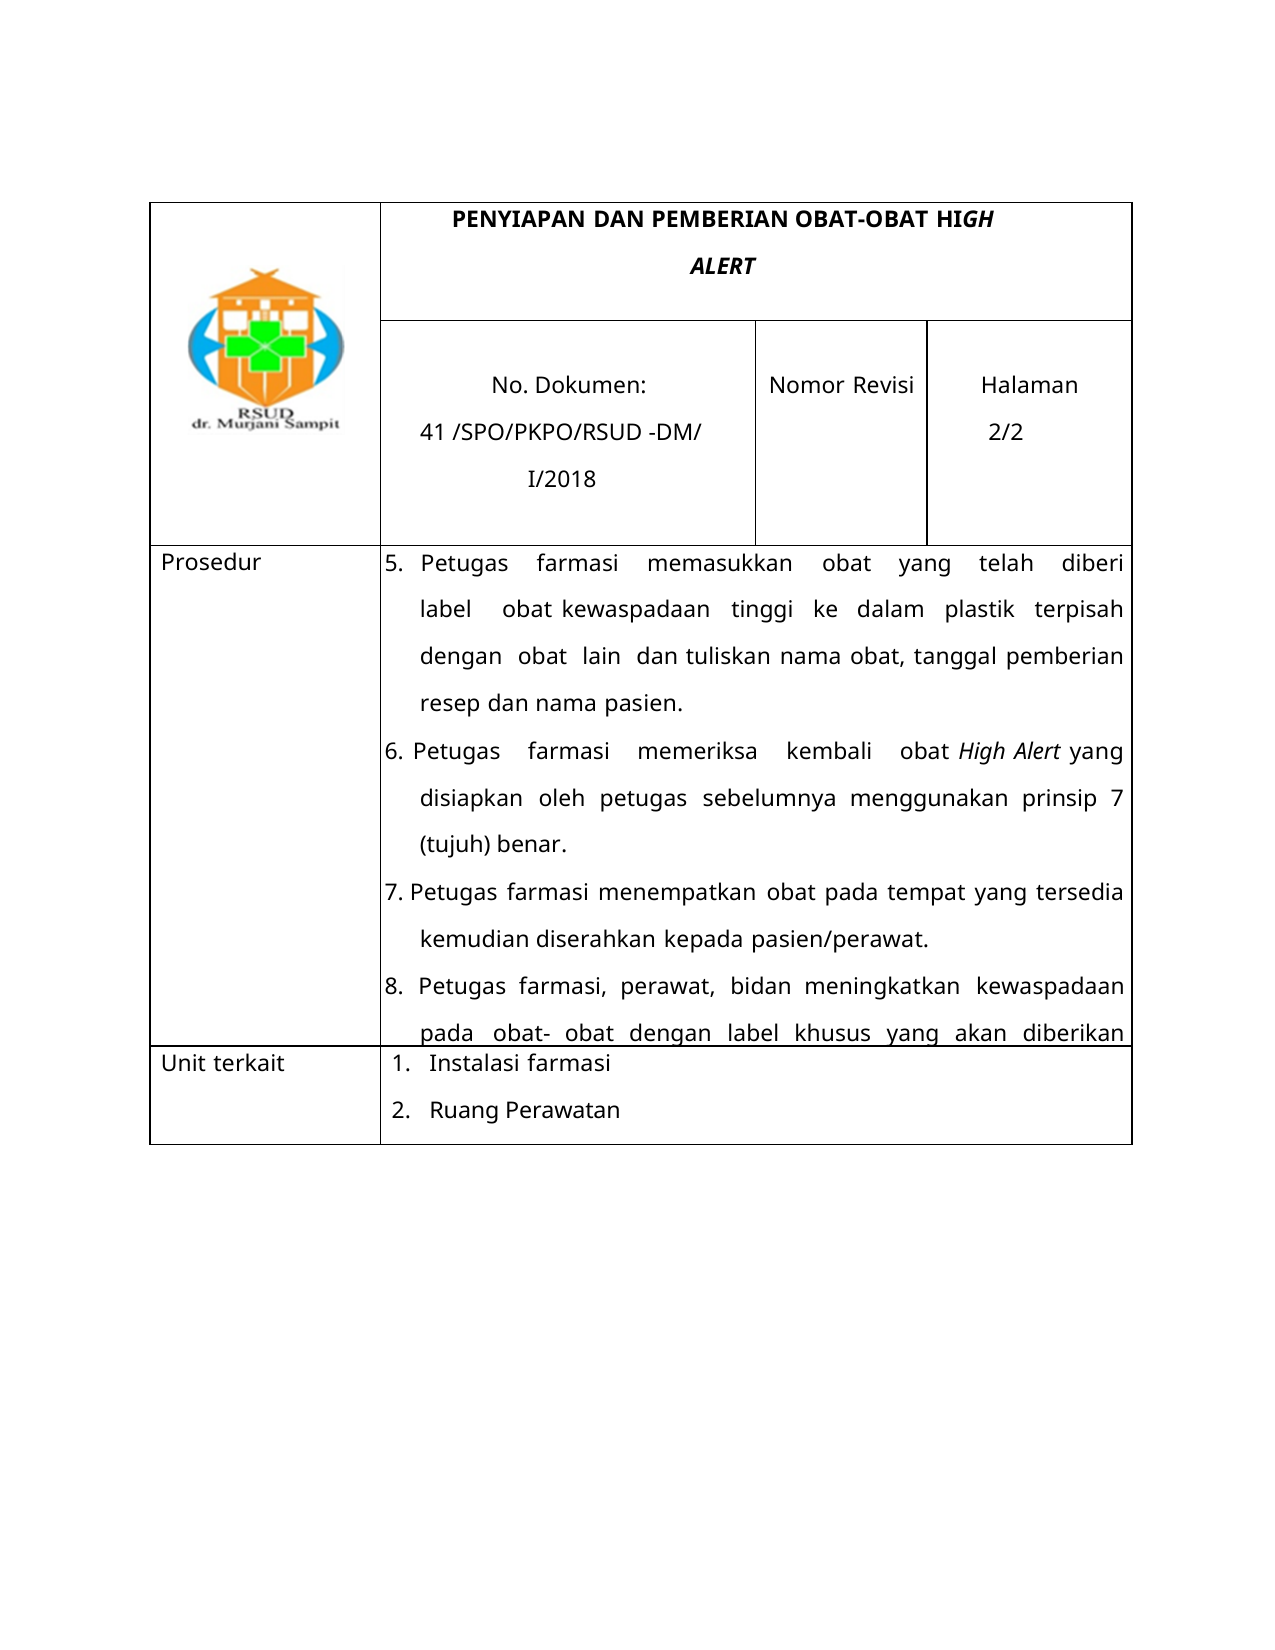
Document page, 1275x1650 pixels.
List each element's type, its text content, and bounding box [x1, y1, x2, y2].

table_cell Nomor Revisi [756, 321, 926, 545]
table_cell Unit terkait [151, 1047, 380, 1144]
table_header [151, 203, 380, 545]
table_cell Prosedur [151, 546, 380, 1045]
table_cell 5. Petugas farmasi memasukkan obat yang telah diberi label obat kewaspadaan tinggi ke dalam plastik terpisah dengan obat lain dan tuliskan nama obat, tanggal pemberian resep dan nama pasien. 6. Petugas farmasi memeriksa kembali obat High Alert yang disiapkan oleh petugas sebelumnya menggunakan prinsip 7 (tujuh) benar. 7. Petugas farmasi menempatkan obat pada tempat yang tersedia kemudian diserahkan kepada pasien/perawat. 8. Petugas farmasi, perawat, bidan meningkatkan kewaspadaan pada obat- obat dengan label khusus yang akan diberikan kepada pasien [381, 546, 1131, 1045]
picture [187, 265, 346, 436]
table_cell Halaman 2/2 [928, 321, 1131, 545]
table_cell No. Dokumen: 41 /SPO/PKPO/RSUD -DM/ I/2018 [381, 321, 755, 545]
table_cell 1. Instalasi farmasi 2. Ruang Perawatan [381, 1047, 1131, 1144]
table_header PENYIAPAN DAN PEMBERIAN OBAT-OBAT HIGH ALERT [381, 203, 1131, 320]
